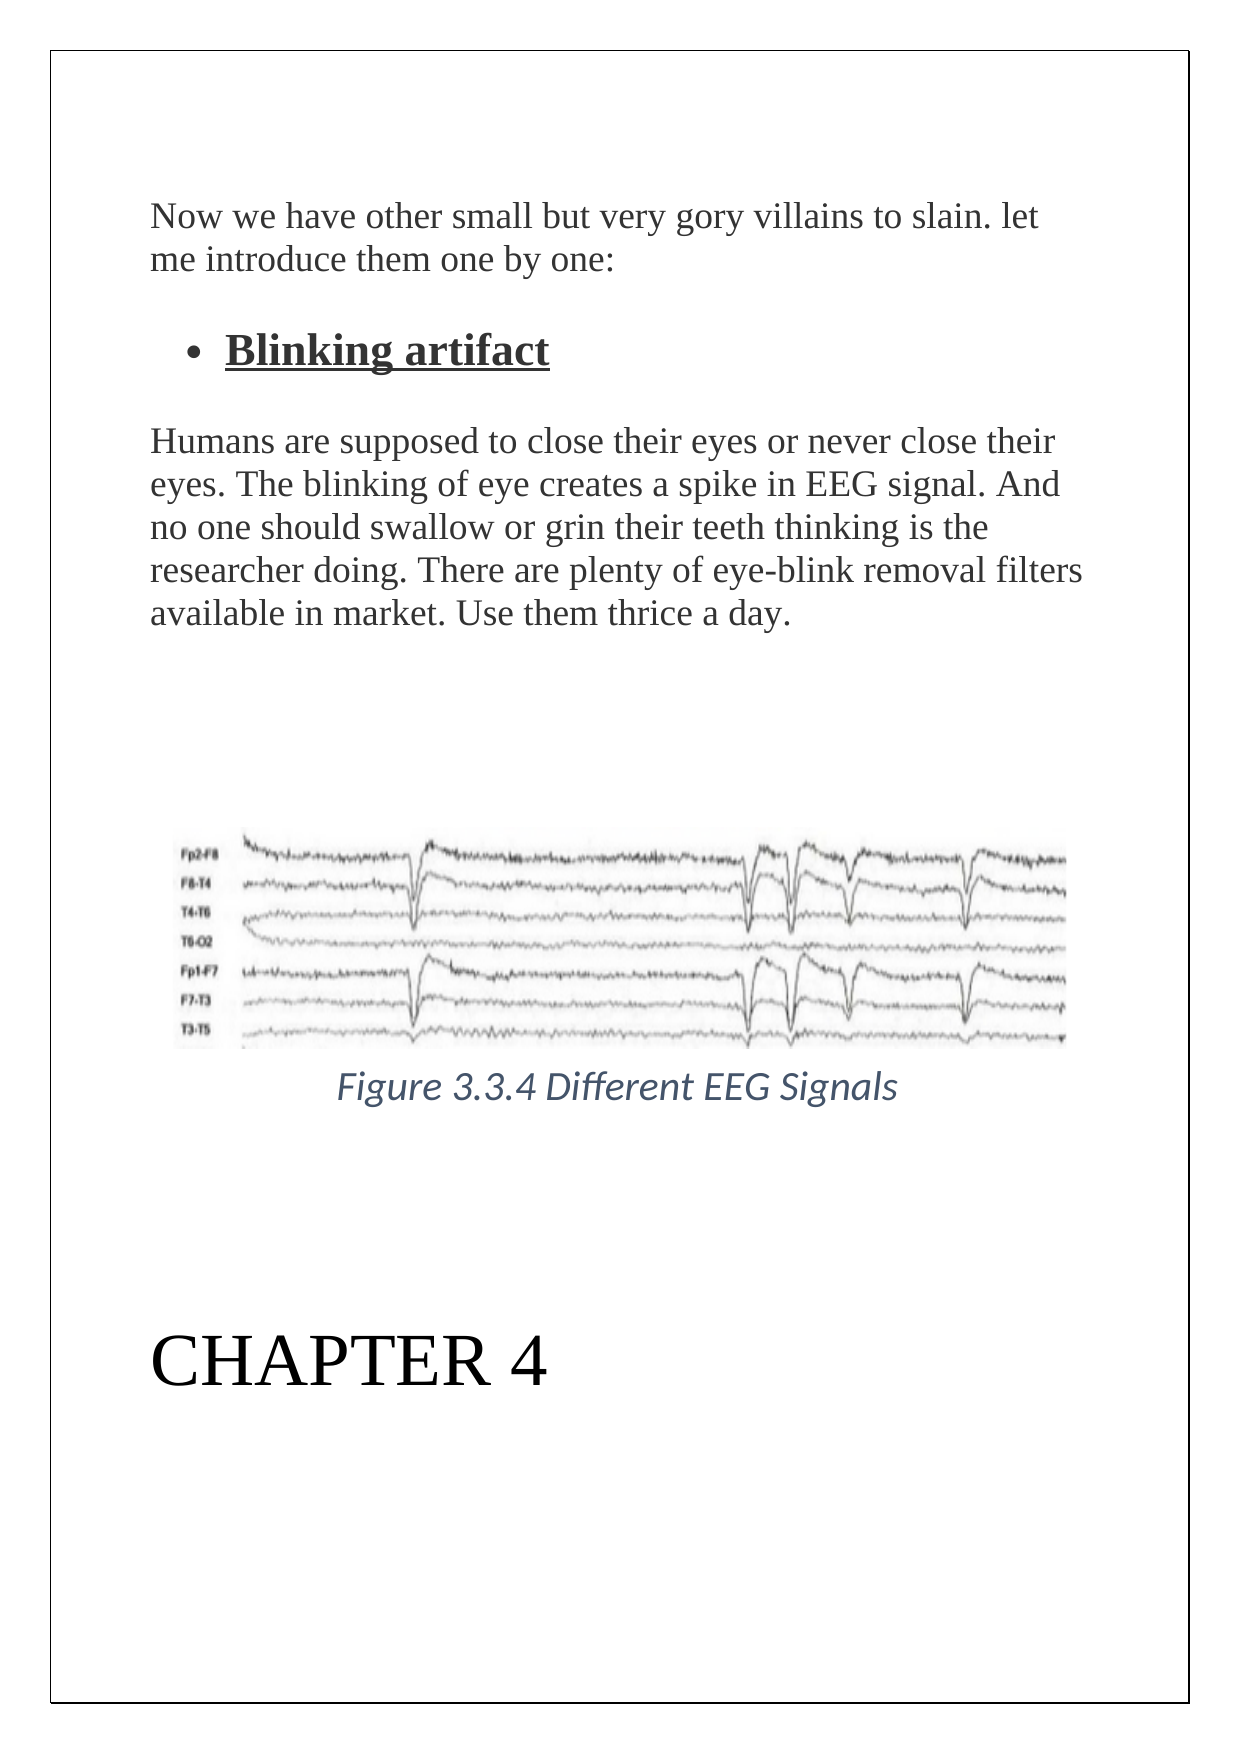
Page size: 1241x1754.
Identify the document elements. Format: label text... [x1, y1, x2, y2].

text Humans are supposed to close their eyes or never close their eyes. The blinking of eye creates a spike in EEG signal. And no one should swallow or grin their teeth thinking is the researcher doing. There are plenty of eye-blink removal filters available in market. Use them thrice a day. [150, 375, 1089, 634]
list Blinking artifact [187, 322, 1089, 375]
picture [172, 827, 1067, 1049]
text CHAPTER 4 [150, 1315, 1089, 1401]
text Now we have other small but very gory villains to slain. let me introduce them one by one: [150, 150, 1089, 279]
